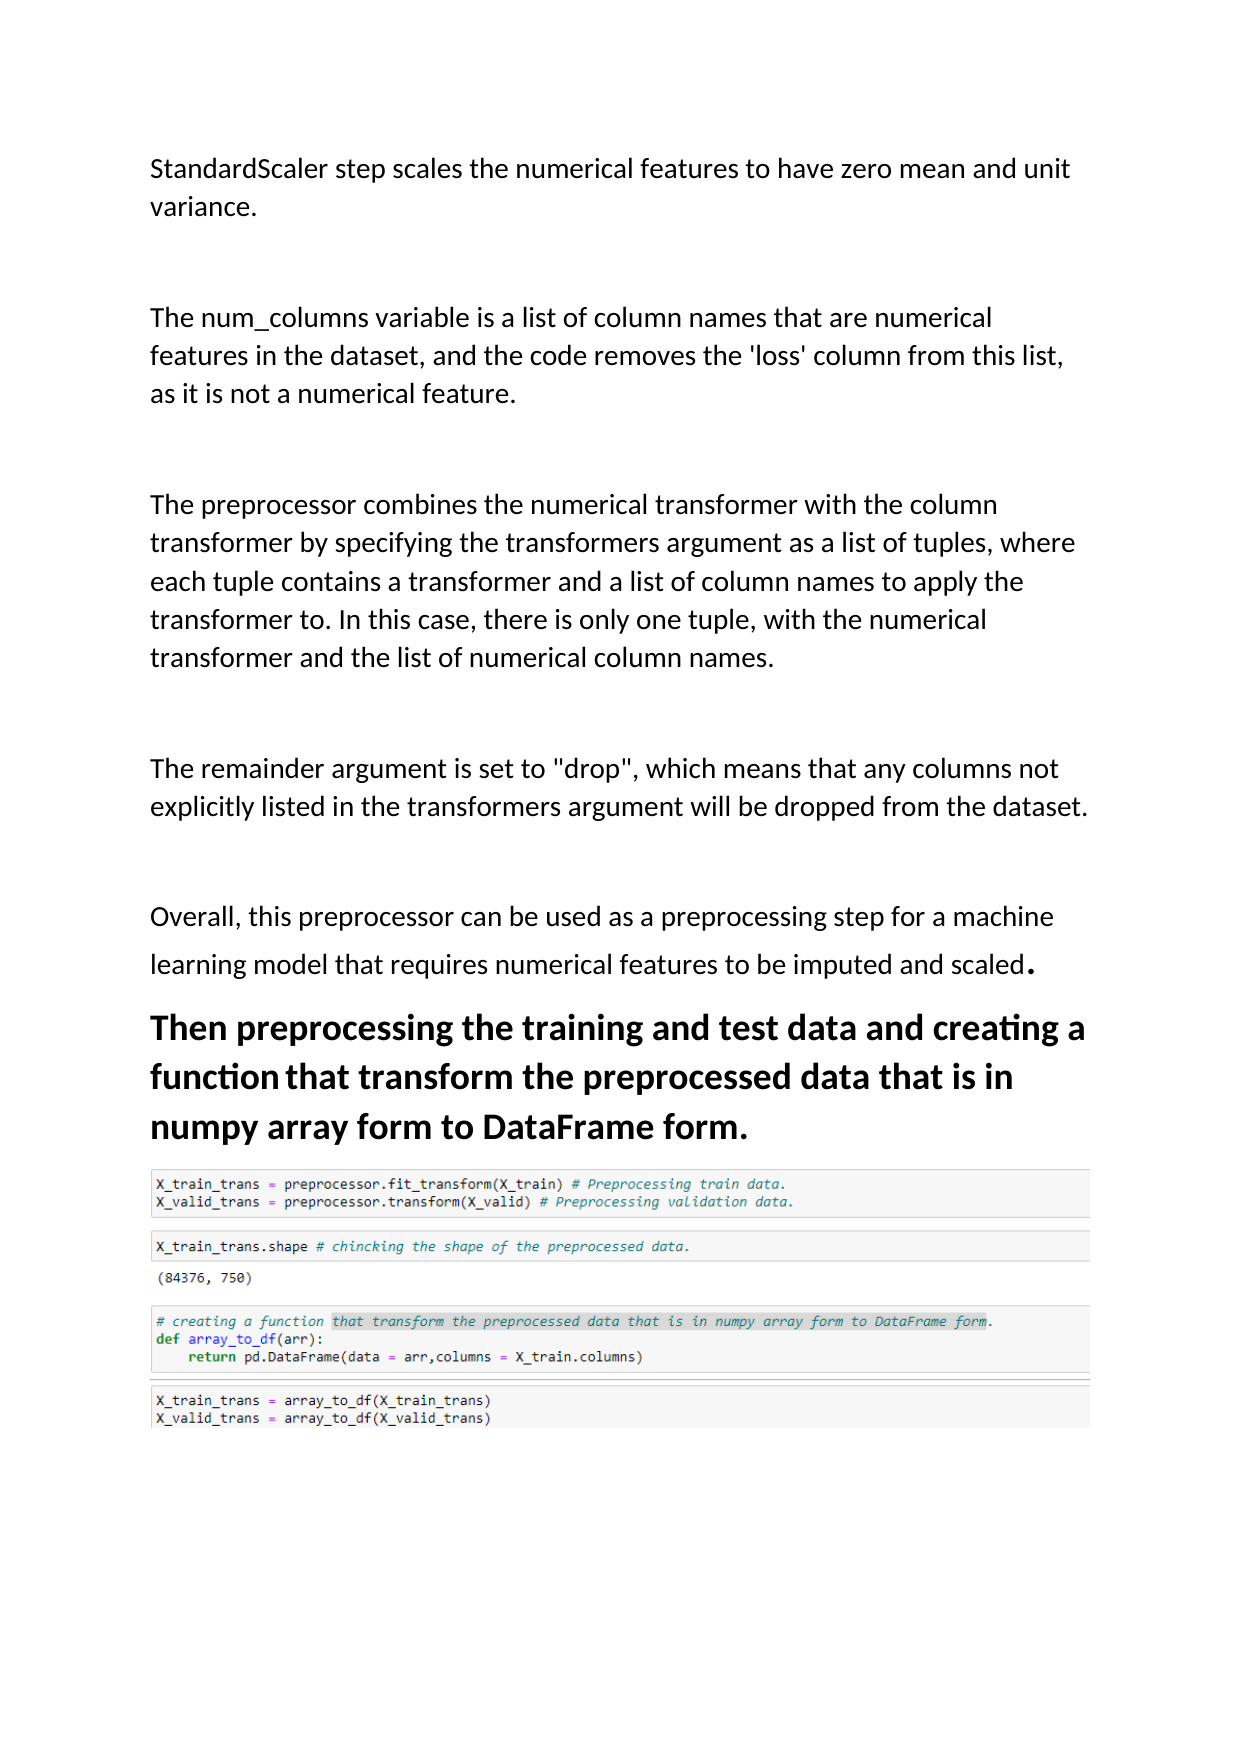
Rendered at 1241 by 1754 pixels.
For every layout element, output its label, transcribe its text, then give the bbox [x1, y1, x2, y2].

text The num_columns variable is a list of column names that are numerical features in the dataset, and the code removes the 'loss' column from this list, as it is not a numerical feature. [150, 299, 1090, 411]
picture [150, 1168, 1091, 1428]
text The preprocessor combines the numerical transformer with the column transformer by specifying the transformers argument as a list of tuples, where each tuple contains a transformer and a list of column names to apply the transformer to. In this case, there is only one tuple, with the numerical transformer and the list of numerical column names. [150, 486, 1090, 675]
text Overall, this preprocessor can be used as a preprocessing step for a machine learning model that requires numerical features to be imputed and scaled. [150, 898, 1090, 983]
text Then preprocessing the training and test data and creating a function that transform the preprocessed data that is in numpy array form to DataFrame form. [150, 1004, 1090, 1148]
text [150, 150, 1090, 224]
text The remainder argument is set to "drop", which means that any columns not explicitly listed in the transformers argument will be dropped from the dataset. [150, 750, 1090, 824]
